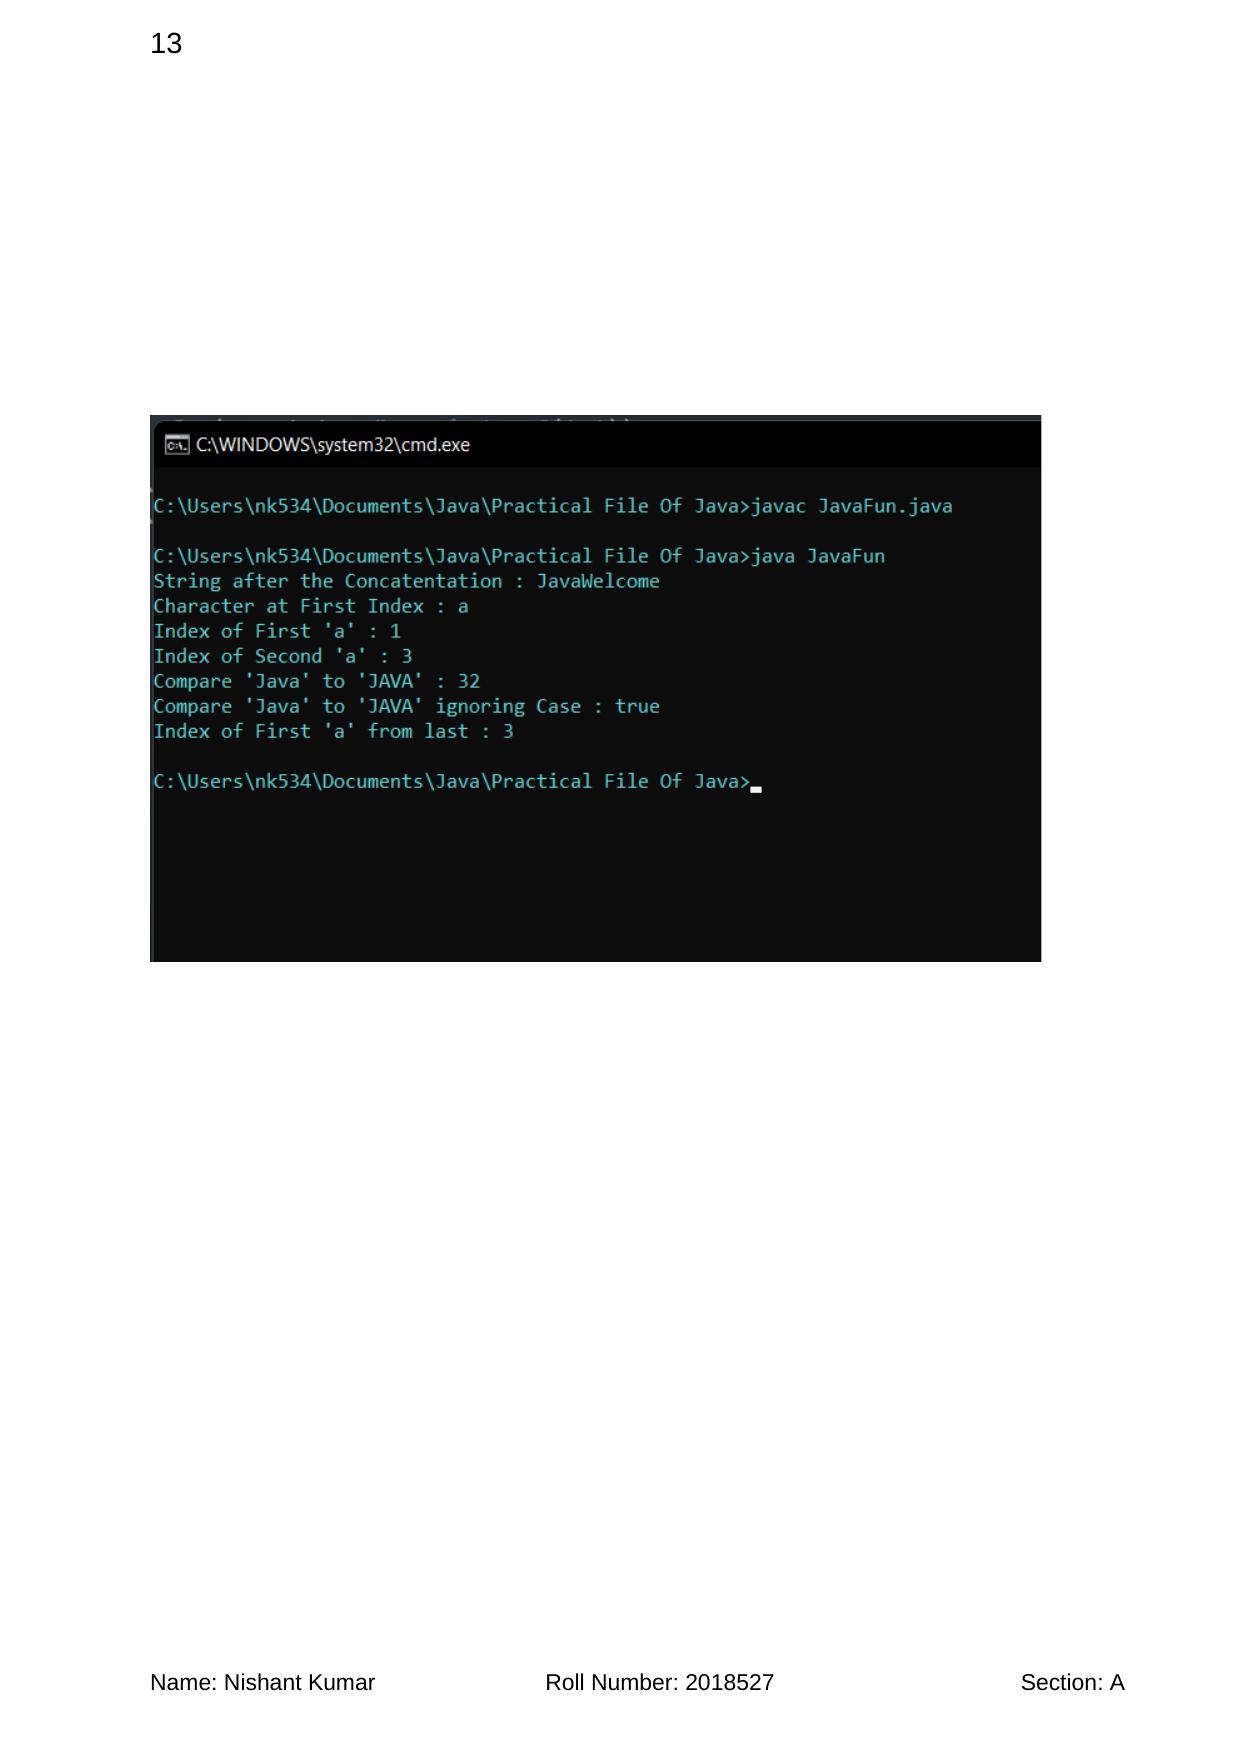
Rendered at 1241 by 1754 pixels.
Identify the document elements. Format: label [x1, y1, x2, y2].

picture [150, 415, 1042, 962]
